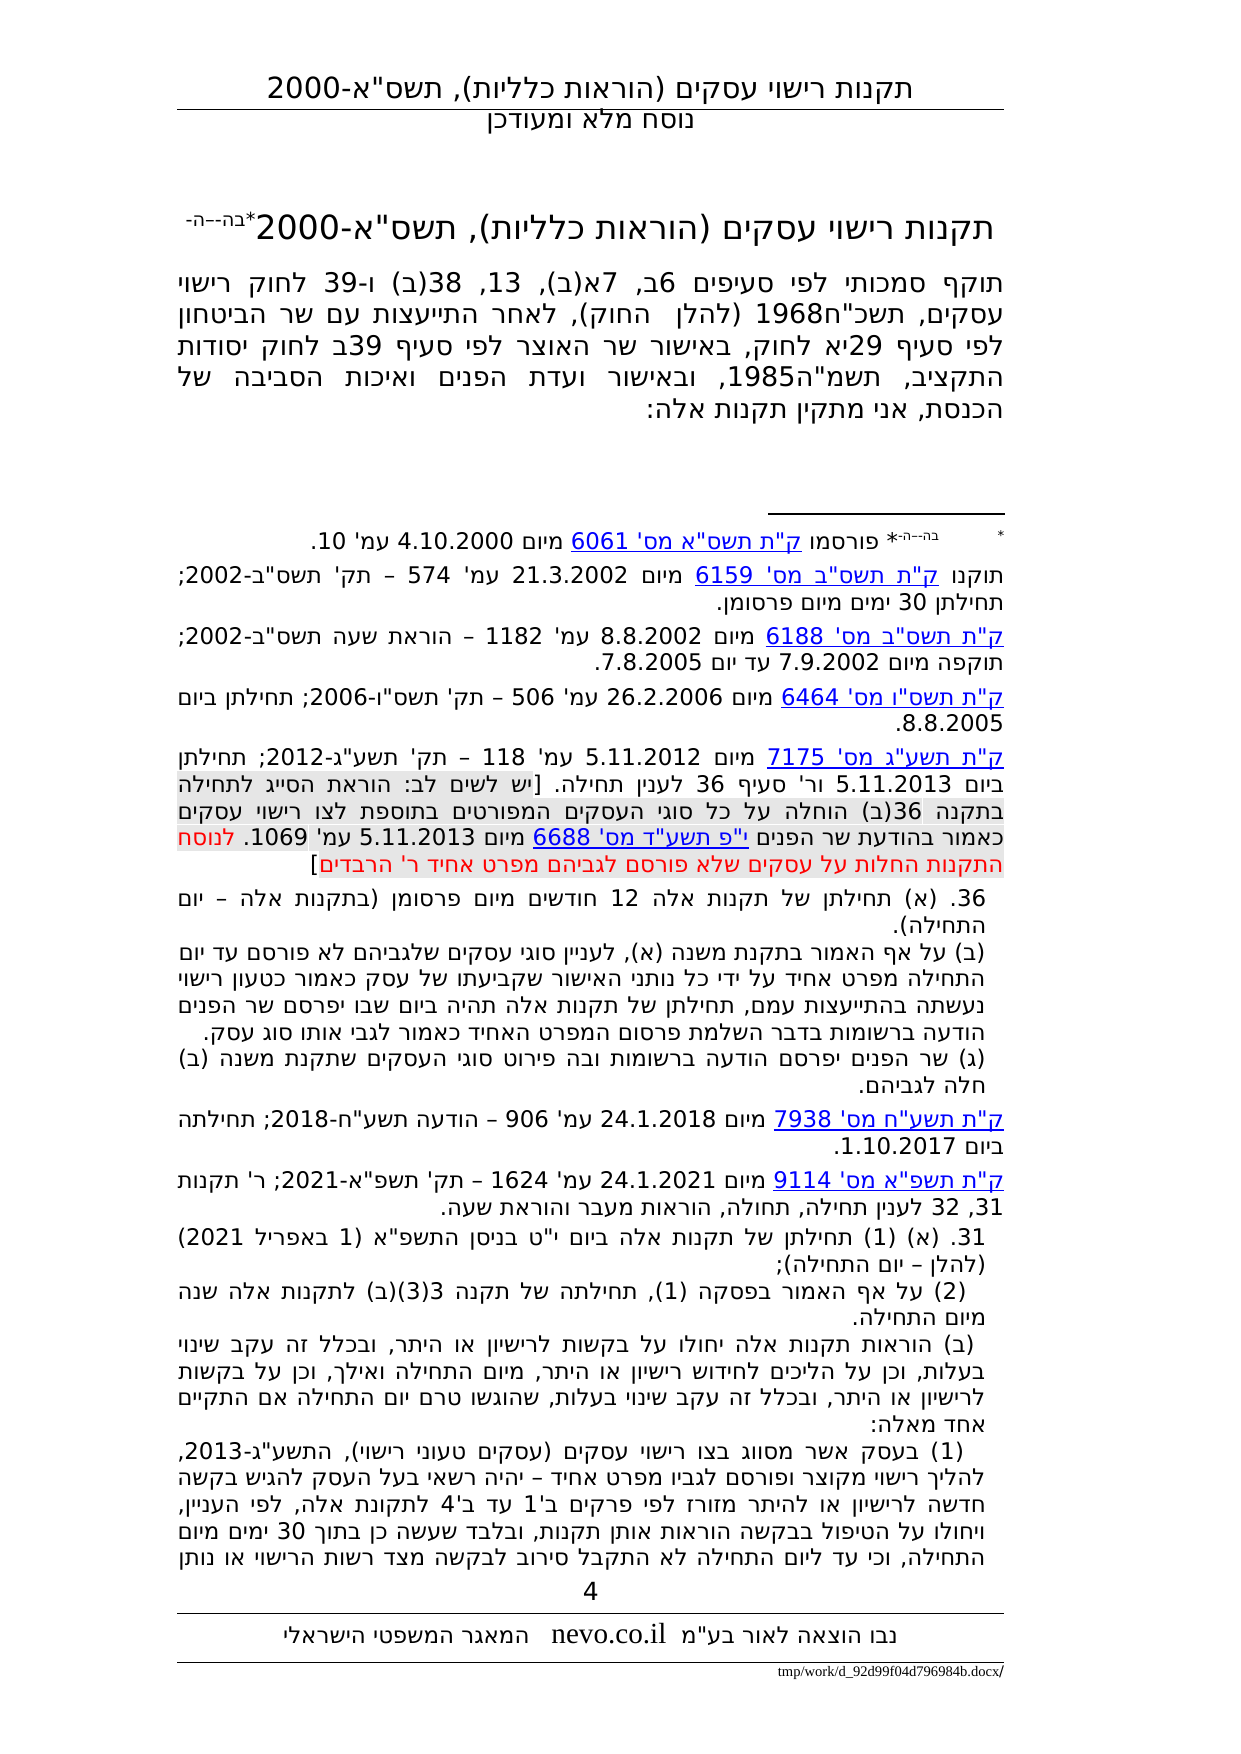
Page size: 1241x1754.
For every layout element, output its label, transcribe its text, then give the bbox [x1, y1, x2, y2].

text בתוקף סמכותי לפי סעיפים 6ב, 7א(ב), 13, 38(ב) ו-39 לחוק רישוי עסקים, התשכ"ח-1968 (להלן – החוק), לאחר התייעצות עם שר הביטחון לפי סעיף 29יא לחוק, באישור שר האוצר לפי סעיף 39ב לחוק יסודות התקציב, התשמ"ה-1985, ובאישור ועדת הפנים ואיכות הסביבה של הכנסת, אני מתקין תקנות אלה: [177, 267, 1004, 425]
text תקנות רישוי עסקים (הוראות כלליות), תשס"א-2000* [177, 208, 1004, 247]
